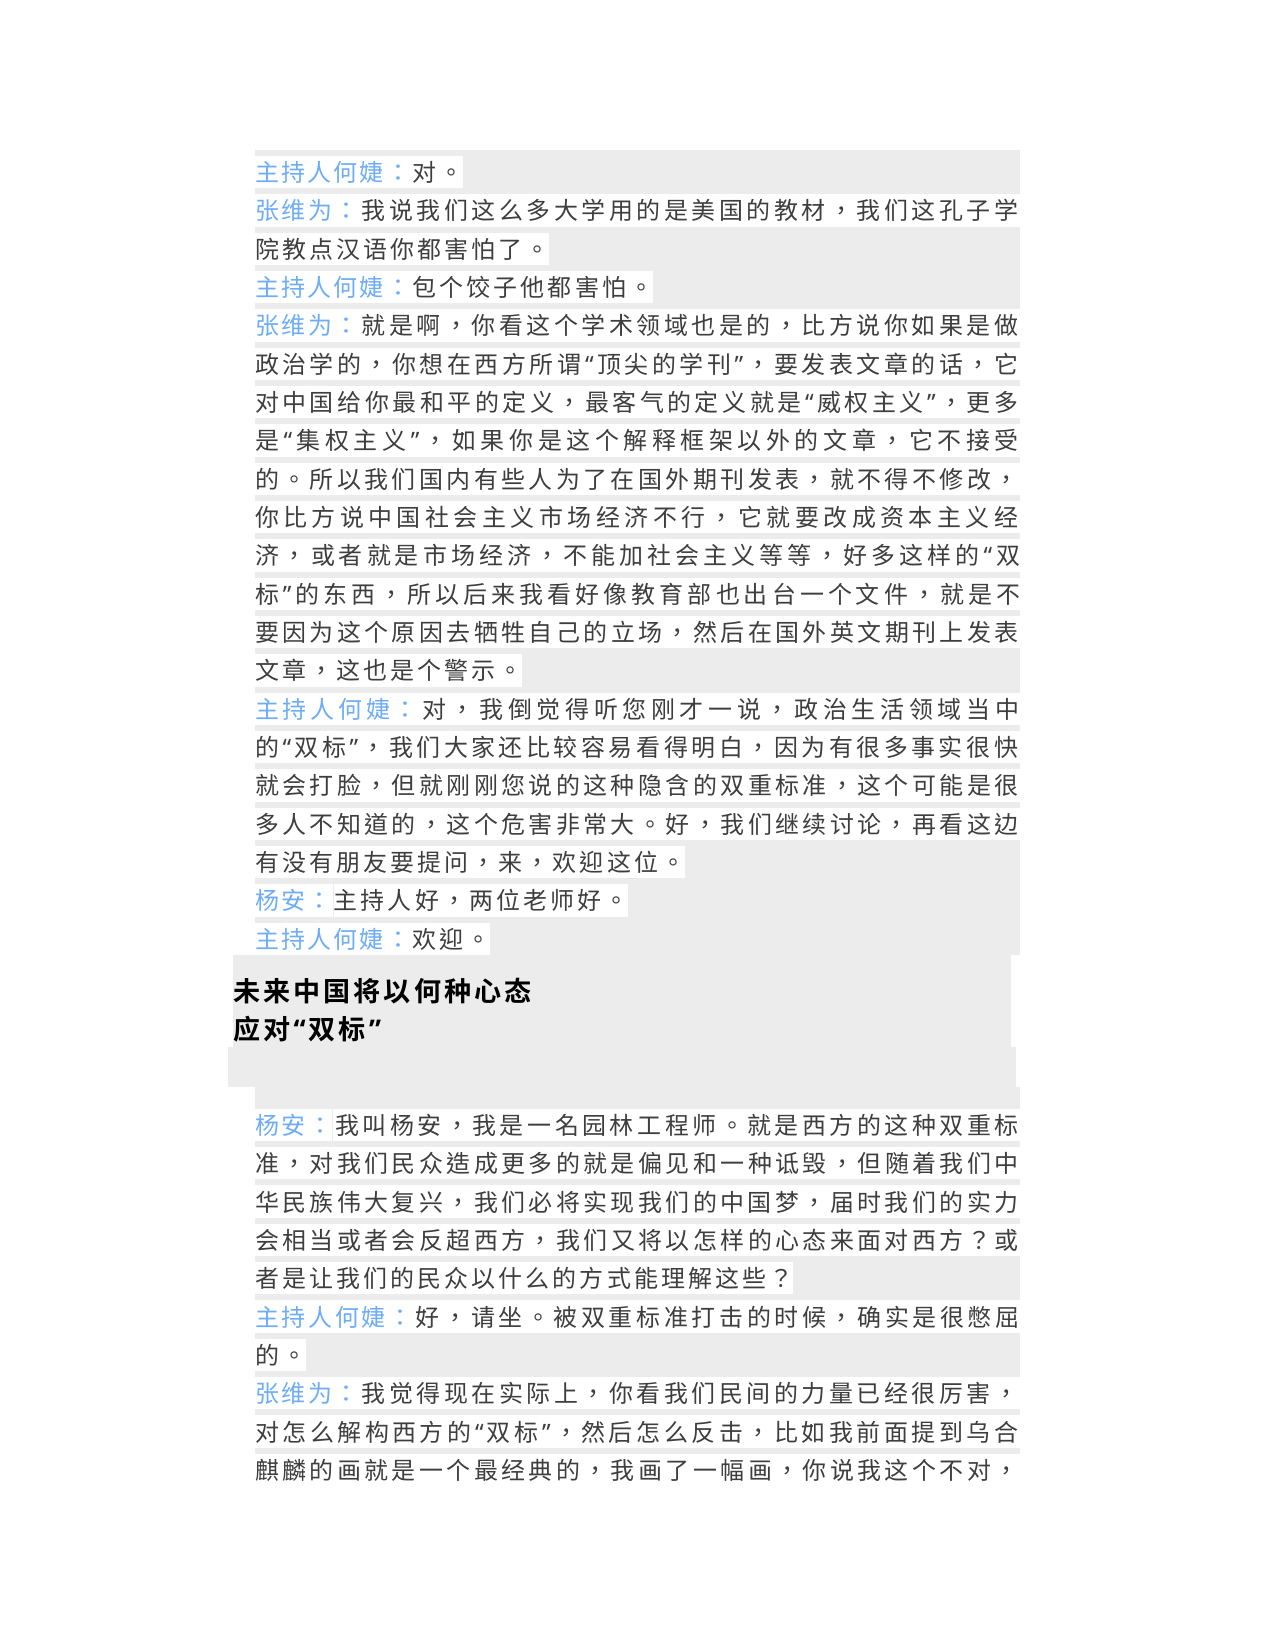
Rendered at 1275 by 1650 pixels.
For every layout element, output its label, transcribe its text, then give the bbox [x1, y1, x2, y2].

text 应对“双标” [233, 1009, 1011, 1047]
text 张维为：我说我们这么多大学用的是美国的教材，我们这孔子学院教点汉语你都害怕了。 [255, 227, 1020, 265]
text 主持人何婕：对。 [255, 150, 1020, 188]
text 杨安：我叫杨安，我是一名园林工程师。就是西方的这种双重标准，对我们民众造成更多的就是偏见和一种诋毁，但随着我们中华民族伟大复兴，我们必将实现我们的中国梦，届时我们的实力会相当或者会反超西方，我们又将以怎样的心态来面对西方？或者是让我们的民众以什么的方式能理解这些？ [255, 1103, 1020, 1147]
text 主持人何婕：欢迎。 [255, 917, 1020, 955]
text 未来中国将以何种心态 [233, 971, 1011, 1009]
text 主持人何婕：包个饺子他都害怕。 [255, 265, 1020, 303]
text 杨安：我叫杨安，我是一名园林工程师。就是西方的这种双重标准，对我们民众造成更多的就是偏见和一种诋毁，但随着我们中华民族伟大复兴，我们必将实现我们的中国梦，届时我们的实力会相当或者会反超西方，我们又将以怎样的心态来面对西方？或者是让我们的民众以什么的方式能理解这些？ [255, 1256, 1020, 1294]
text 主持人何婕：好，请坐。被双重标准打击的时候，确实是很憋屈的。 [255, 1333, 1020, 1371]
text 杨安：主持人好，两位老师好。 [255, 878, 1020, 917]
text 主持人何婕：对，我倒觉得听您刚才一说，政治生活领域当中的“双标”，我们大家还比较容易看得明白，因为有很多事实很快就会打脸，但就刚刚您说的这种隐含的双重标准，这个可能是很多人不知道的，这个危害非常大。好，我们继续讨论，再看这边有没有朋友要提问，来，欢迎这位。 [255, 840, 1020, 878]
